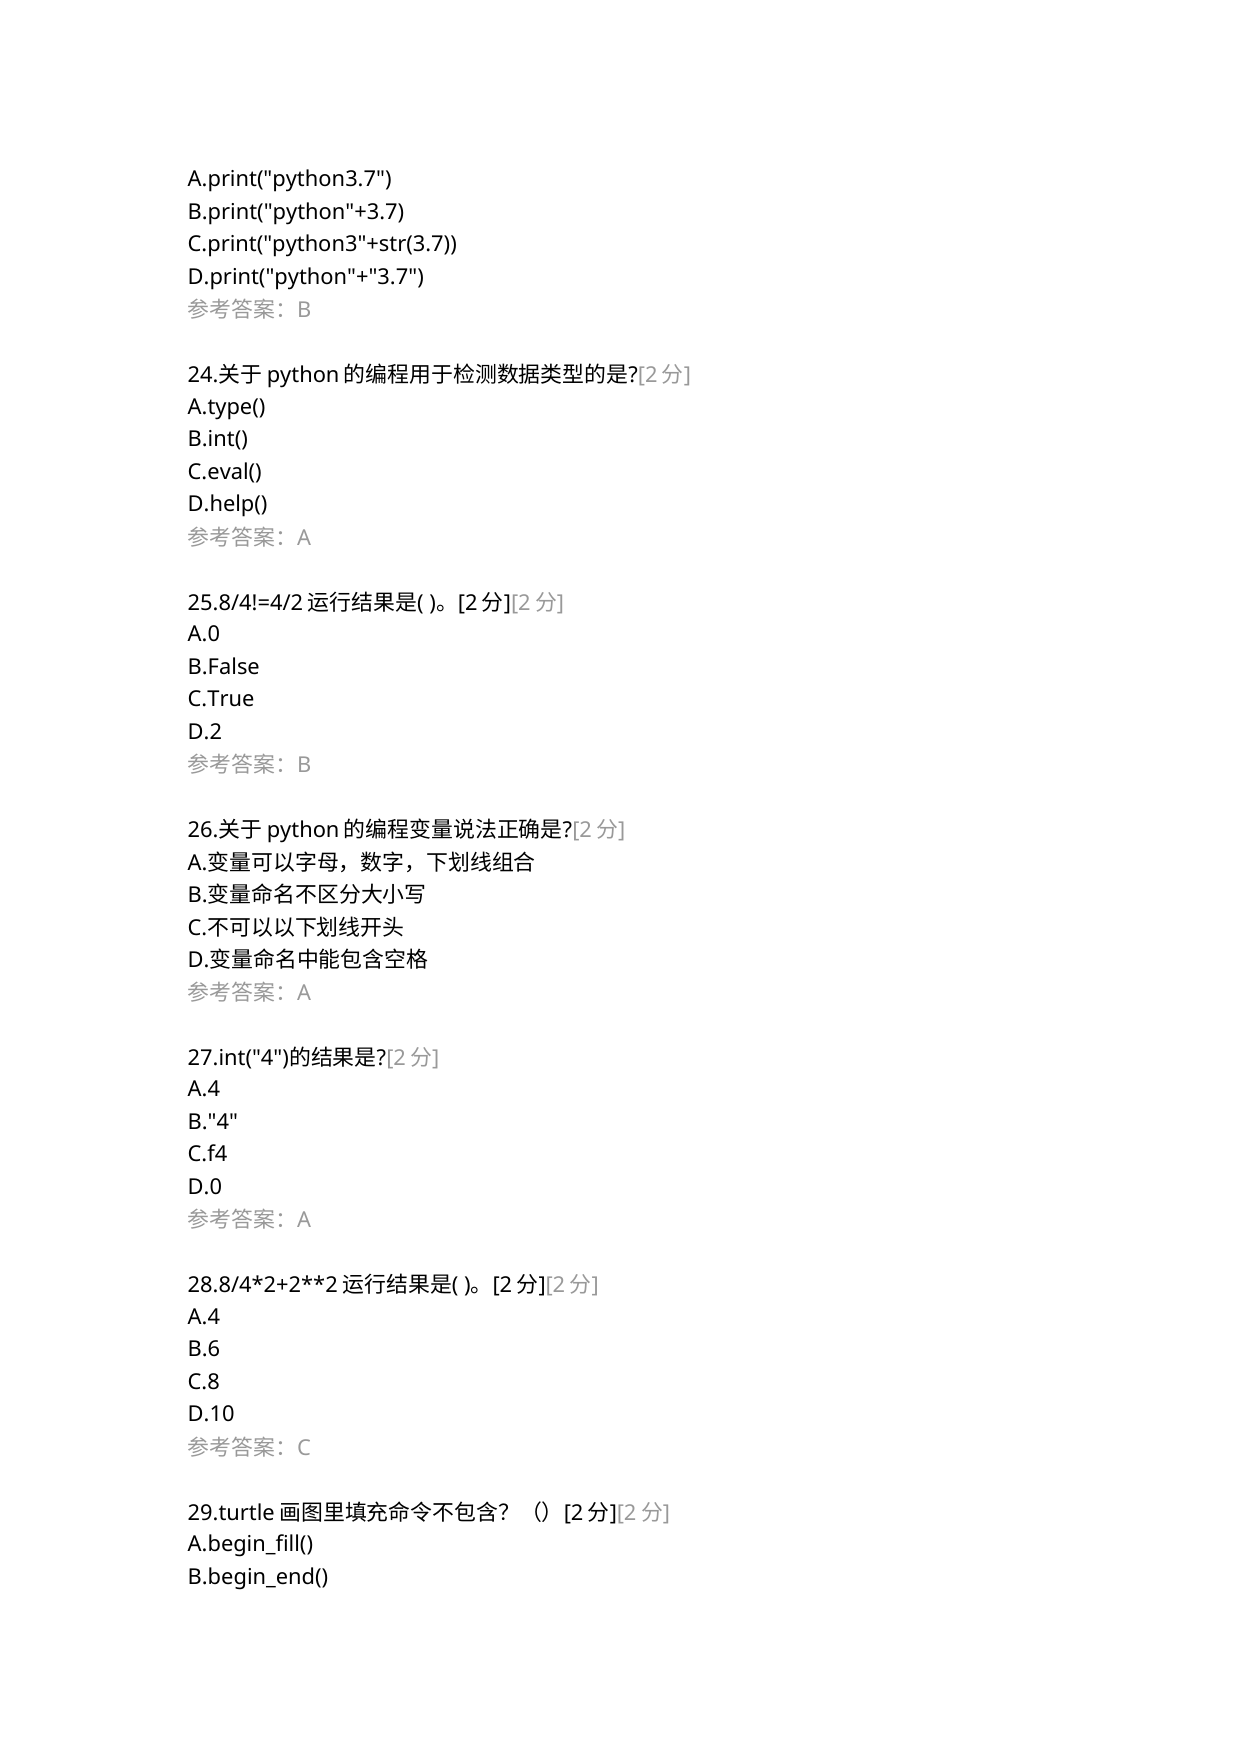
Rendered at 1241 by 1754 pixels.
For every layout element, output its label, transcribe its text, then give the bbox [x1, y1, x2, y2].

text 25.8/4!=4/2运行结果是( )。[2分][2分] [187, 584, 1053, 617]
text 参考答案：B [187, 292, 1053, 324]
text C.f4 [187, 1137, 1053, 1169]
text 参考答案：A [187, 1202, 1053, 1234]
text 参考答案：A [187, 974, 1053, 1007]
text 参考答案：B [187, 747, 1053, 779]
text A.type() [187, 389, 1053, 422]
text C.True [187, 682, 1053, 714]
text D.help() [187, 487, 1053, 519]
text 24.关于python的编程用于检测数据类型的是?[2分] [187, 357, 1053, 389]
text D.0 [187, 1169, 1053, 1202]
text B."4" [187, 1104, 1053, 1137]
text B.变量命名不区分大小写 [187, 877, 1053, 909]
text 27.int("4")的结果是?[2分] [187, 1039, 1053, 1072]
text A.4 [187, 1072, 1053, 1104]
text C.8 [187, 1364, 1053, 1397]
text A.begin_fill() [187, 1527, 1053, 1559]
text D.10 [187, 1397, 1053, 1429]
text A.print("python3.7") [187, 162, 1053, 194]
text B.begin_end() [187, 1559, 1053, 1592]
text B.int() [187, 422, 1053, 454]
text D.变量命名中能包含空格 [187, 942, 1053, 974]
text 参考答案：C [187, 1429, 1053, 1462]
text A.0 [187, 617, 1053, 649]
text D.2 [187, 714, 1053, 747]
text 26.关于python的编程变量说法正确是?[2分] [187, 812, 1053, 844]
text B.6 [187, 1332, 1053, 1364]
text 参考答案：A [187, 519, 1053, 552]
text C.不可以以下划线开头 [187, 909, 1053, 942]
text A.4 [187, 1299, 1053, 1332]
text C.eval() [187, 454, 1053, 487]
text B.print("python"+3.7) [187, 194, 1053, 227]
text D.print("python"+"3.7") [187, 259, 1053, 292]
text 28.8/4*2+2**2运行结果是( )。[2分][2分] [187, 1267, 1053, 1299]
text C.print("python3"+str(3.7)) [187, 227, 1053, 259]
text A.变量可以字母，数字，下划线组合 [187, 844, 1053, 877]
text 29.turtle画图里填充命令不包含？（）[2分][2分] [187, 1494, 1053, 1527]
text B.False [187, 649, 1053, 682]
